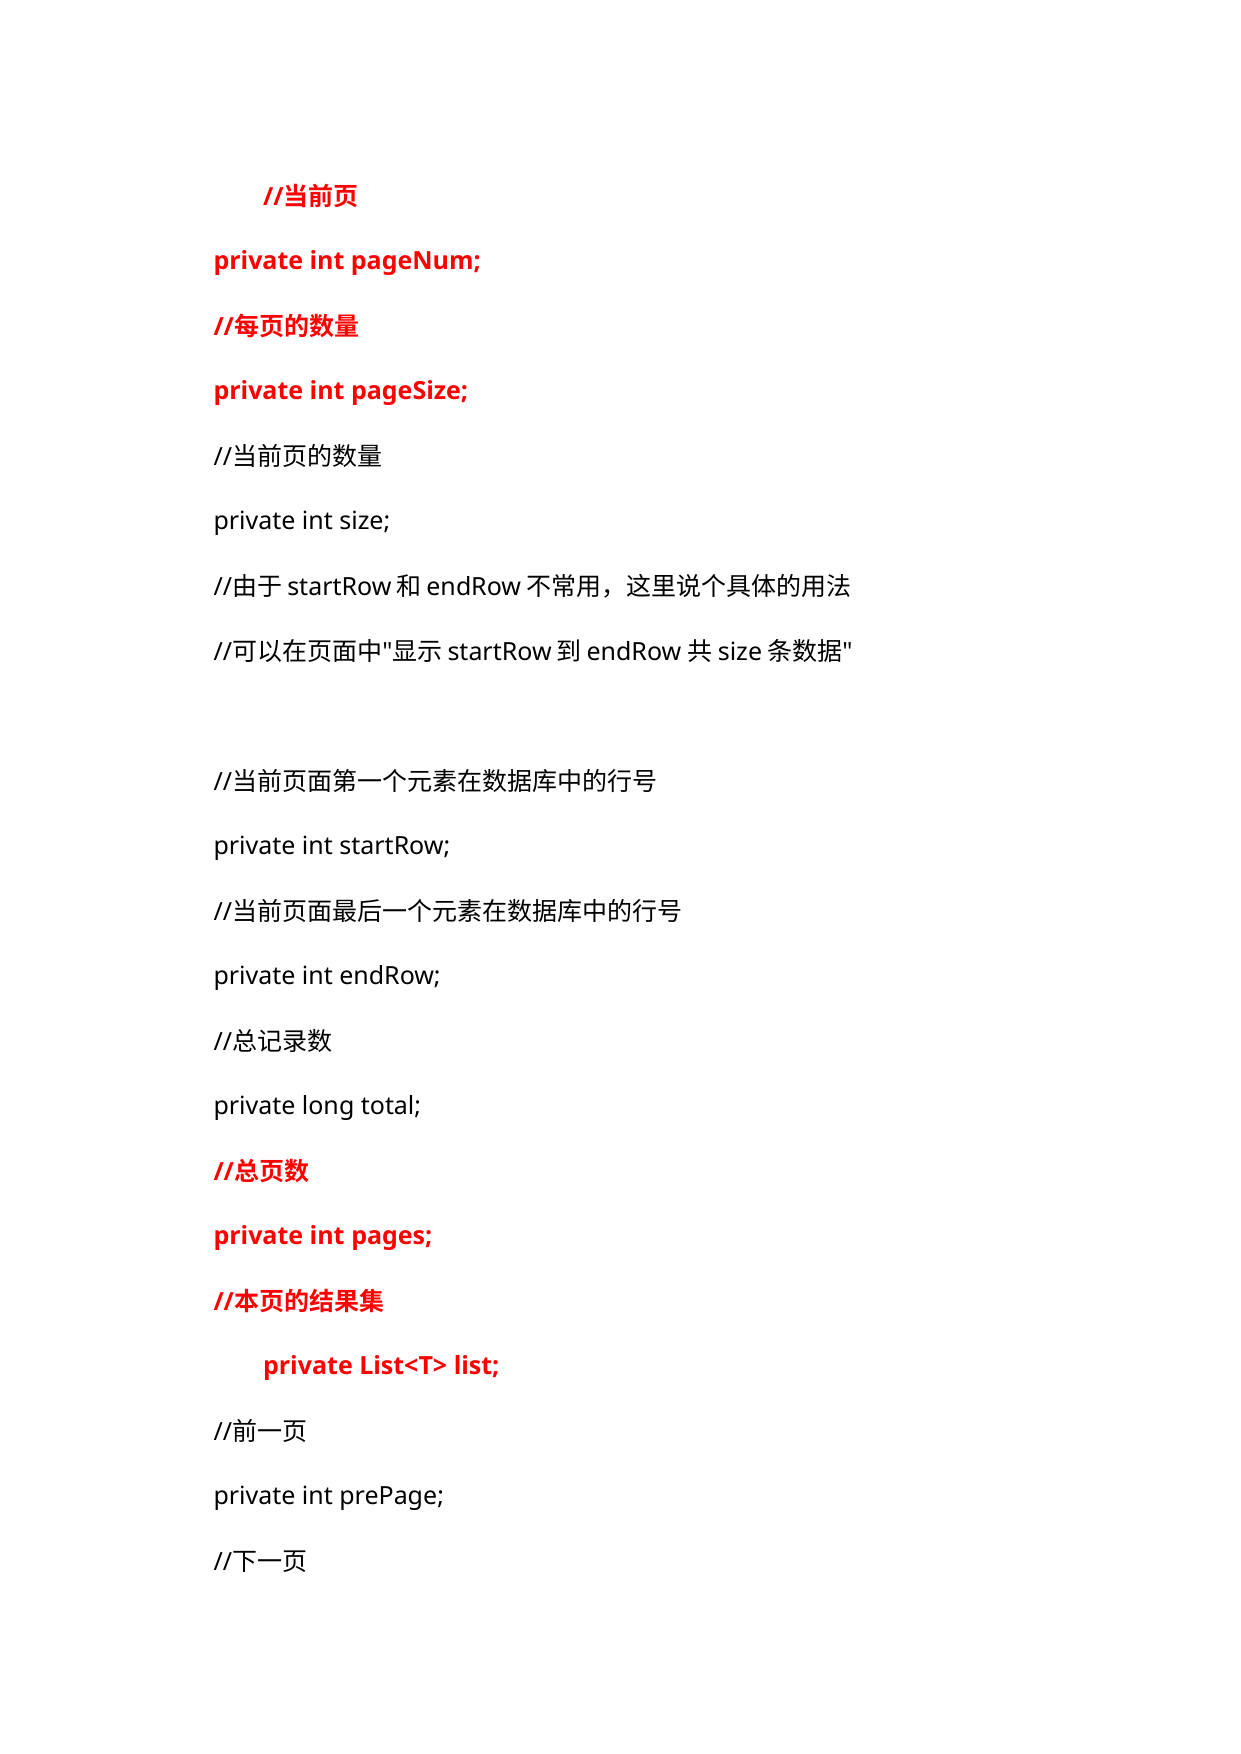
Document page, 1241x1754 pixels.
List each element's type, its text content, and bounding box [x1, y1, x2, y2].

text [187, 1332, 1053, 1592]
text //当前页 private int pageNum; //每页的数量 private int pageSize; //当前页的数量 private int size; //由于startRow和endRow不常用，这里说个具体的用法 //可以在页面中"显示startRow到endRow 共size条数据" //当前页面第一个元素在数据库中的行号 private int startRow; //当前页面最后一个元素在数据库中的行号 private int endRow; //总记录数 private long total; //总页数 private int pages; //本页的结果集 [187, 162, 1053, 1332]
